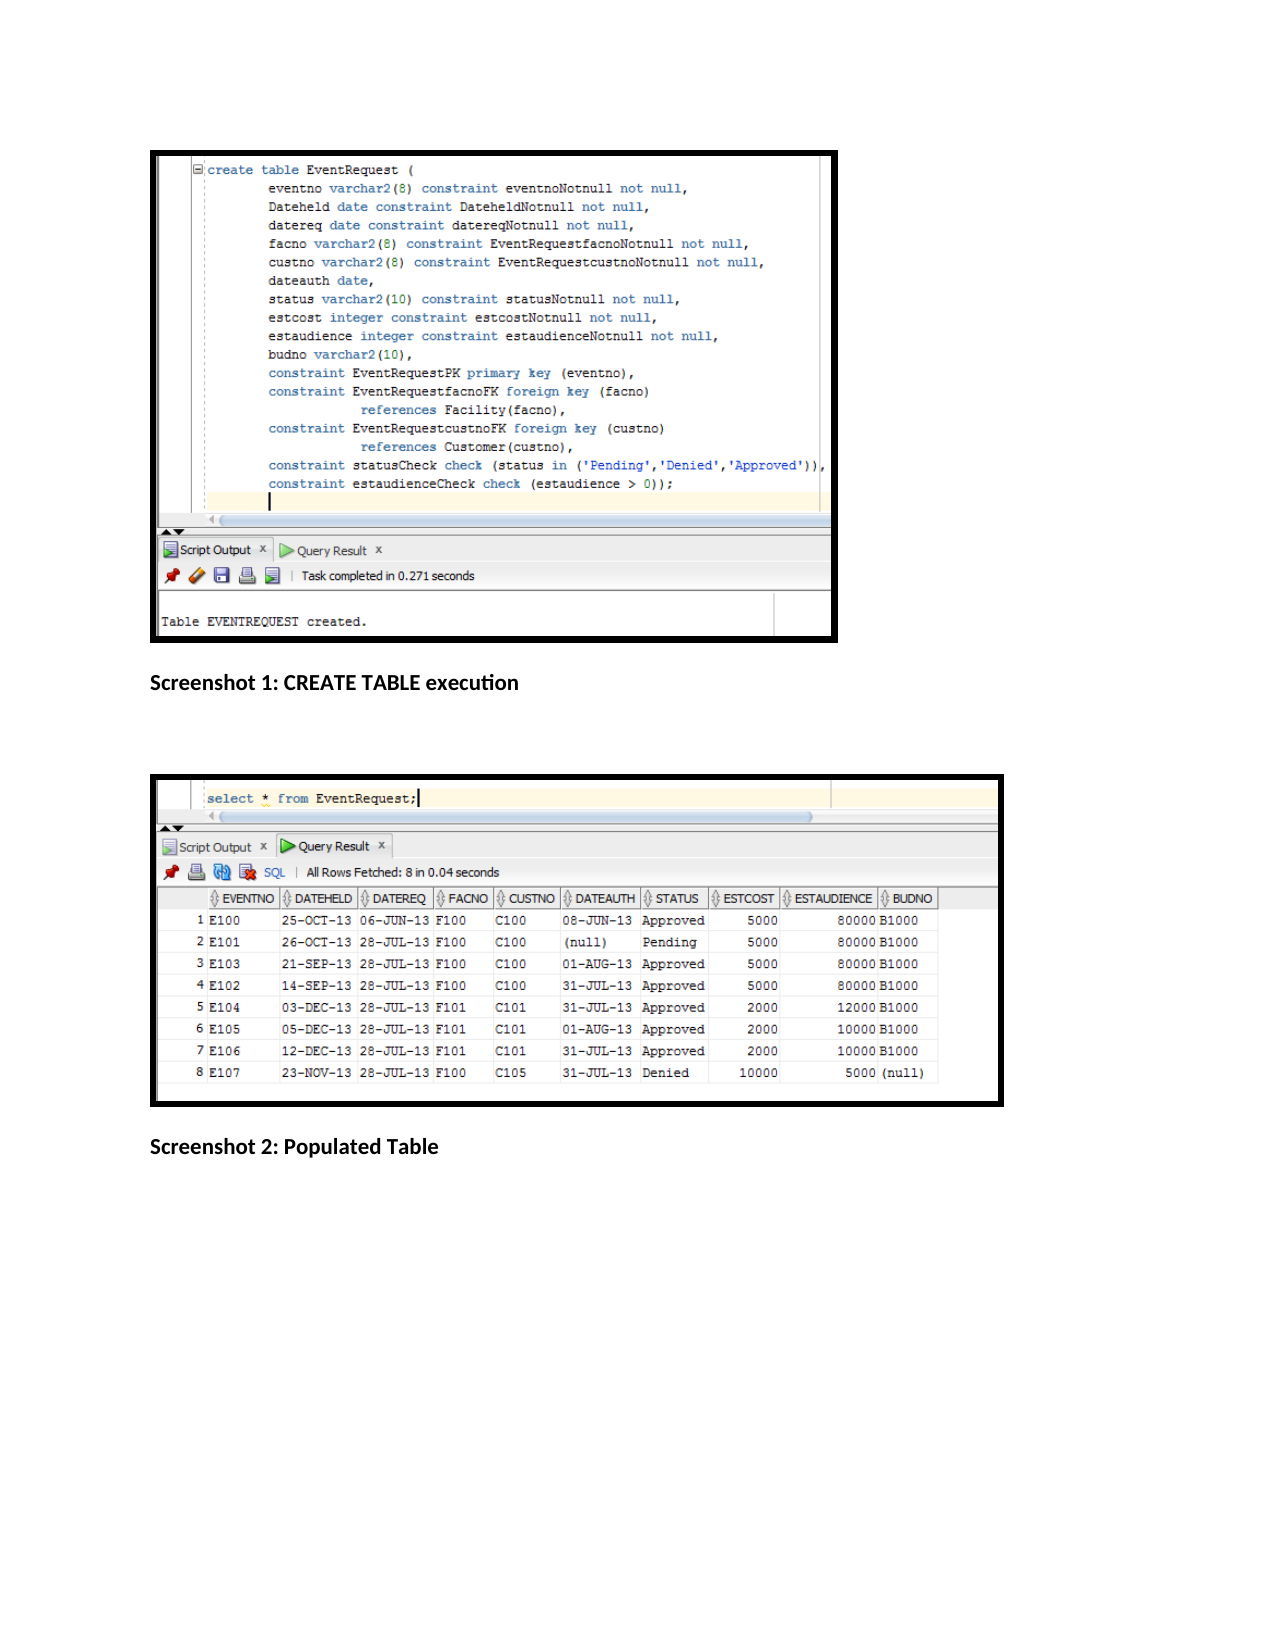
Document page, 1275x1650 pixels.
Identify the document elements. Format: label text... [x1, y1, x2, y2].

text Screenshot 1: CREATE TABLE execution [150, 668, 1125, 696]
picture [156, 780, 998, 1101]
text Screenshot 2: Populated Table [150, 1132, 1125, 1160]
picture [156, 156, 831, 636]
